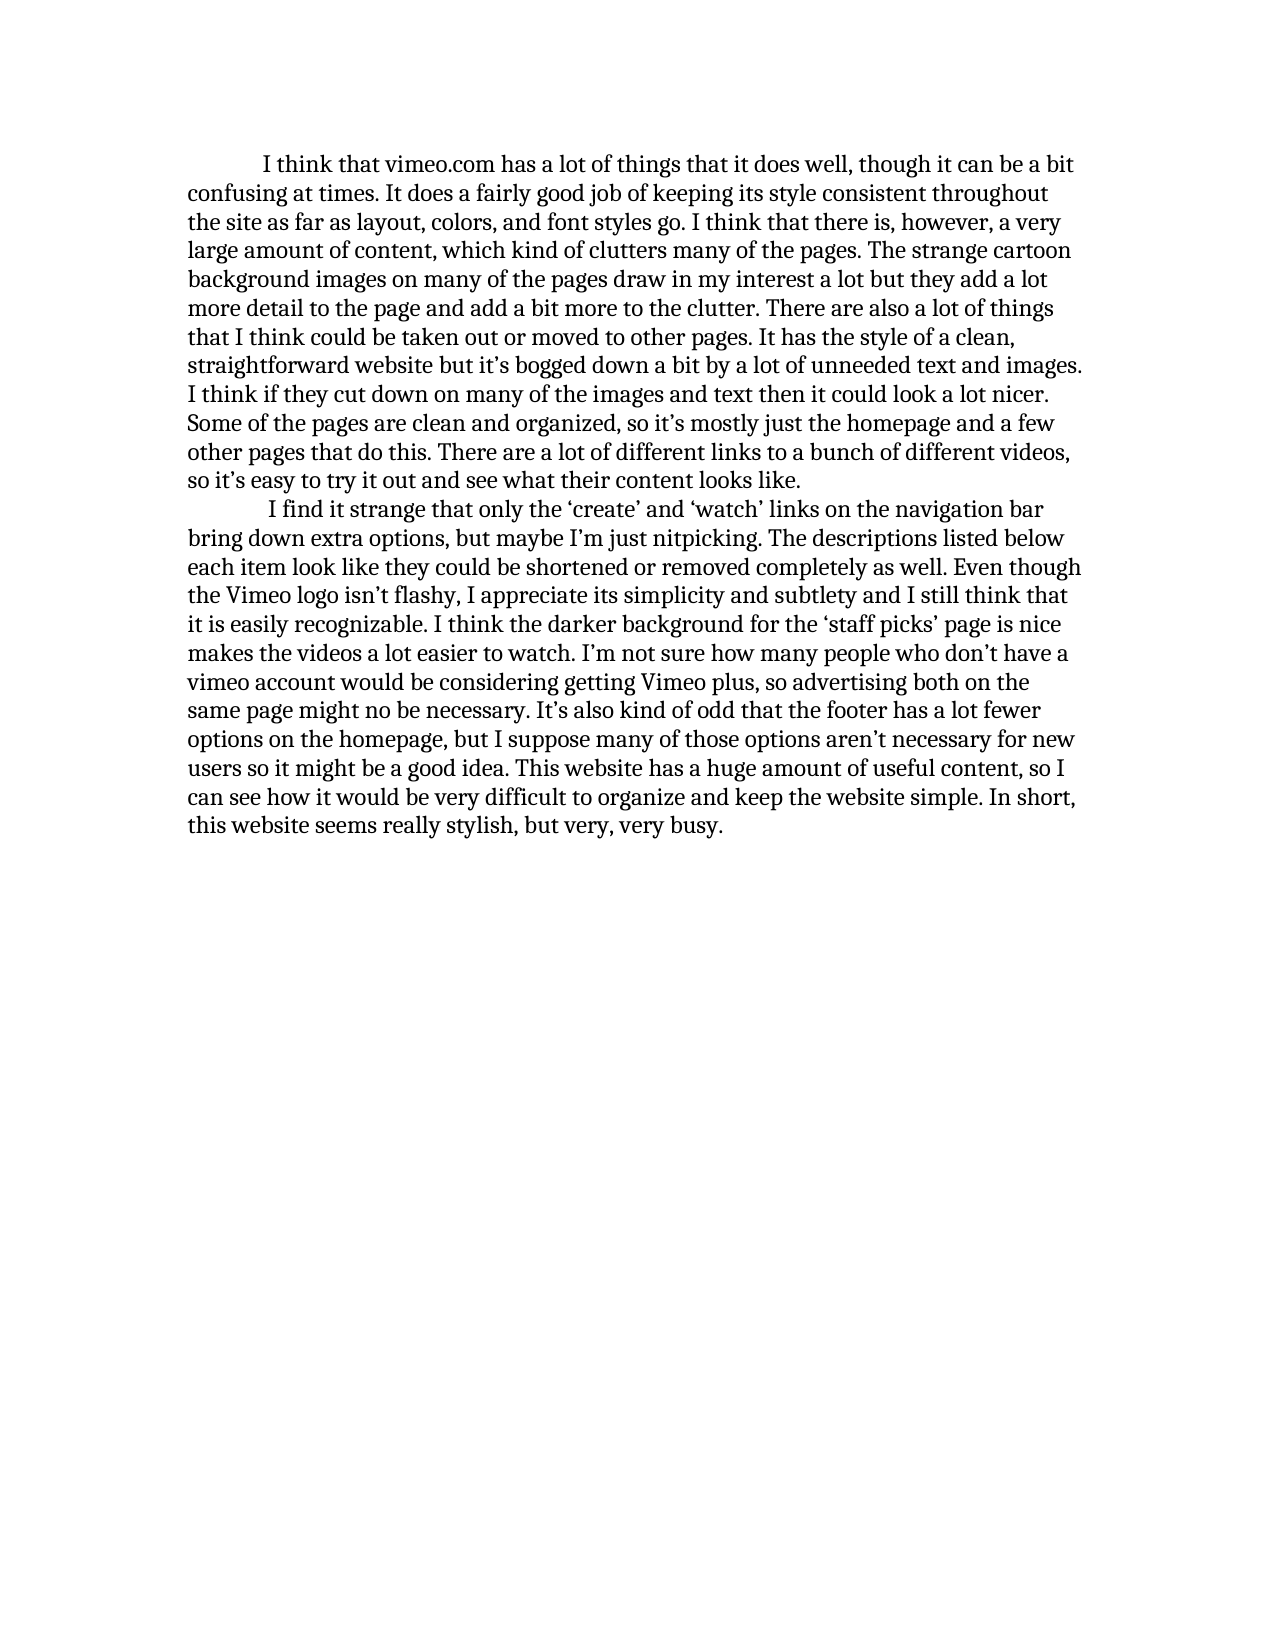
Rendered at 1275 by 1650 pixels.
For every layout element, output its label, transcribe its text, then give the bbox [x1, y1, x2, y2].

text I think that vimeo.com has a lot of things that it does well, though it can be a bit confusing at times. It does a fairly good job of keeping its style consistent throughout the site as far as layout, colors, and font styles go. I think that there is, however, a very large amount of content, which kind of clutters many of the pages. The strange cartoon background images on many of the pages draw in my interest a lot but they add a lot more detail to the page and add a bit more to the clutter. There are also a lot of things that I think could be taken out or moved to other pages. It has the style of a clean, straightforward website but it’s bogged down a bit by a lot of unneeded text and images. I think if they cut down on many of the images and text then it could look a lot nicer. Some of the pages are clean and organized, so it’s mostly just the homepage and a few other pages that do this. There are a lot of different links to a bunch of different videos, so it’s easy to try it out and see what their content looks like. [187, 150, 1087, 495]
text I find it strange that only the ‘create’ and ‘watch’ links on the navigation bar bring down extra options, but maybe I’m just nitpicking. The descriptions listed below each item look like they could be shortened or removed completely as well. Even though the Vimeo logo isn’t flashy, I appreciate its simplicity and subtlety and I still think that it is easily recognizable. I think the darker background for the ‘staff picks’ page is nice makes the videos a lot easier to watch. I’m not sure how many people who don’t have a vimeo account would be considering getting Vimeo plus, so advertising both on the same page might no be necessary. It’s also kind of odd that the footer has a lot fewer options on the homepage, but I suppose many of those options aren’t necessary for new users so it might be a good idea. This website has a huge amount of useful content, so I can see how it would be very difficult to organize and keep the website simple. In short, this website seems really stylish, but very, very busy. [187, 495, 1087, 840]
